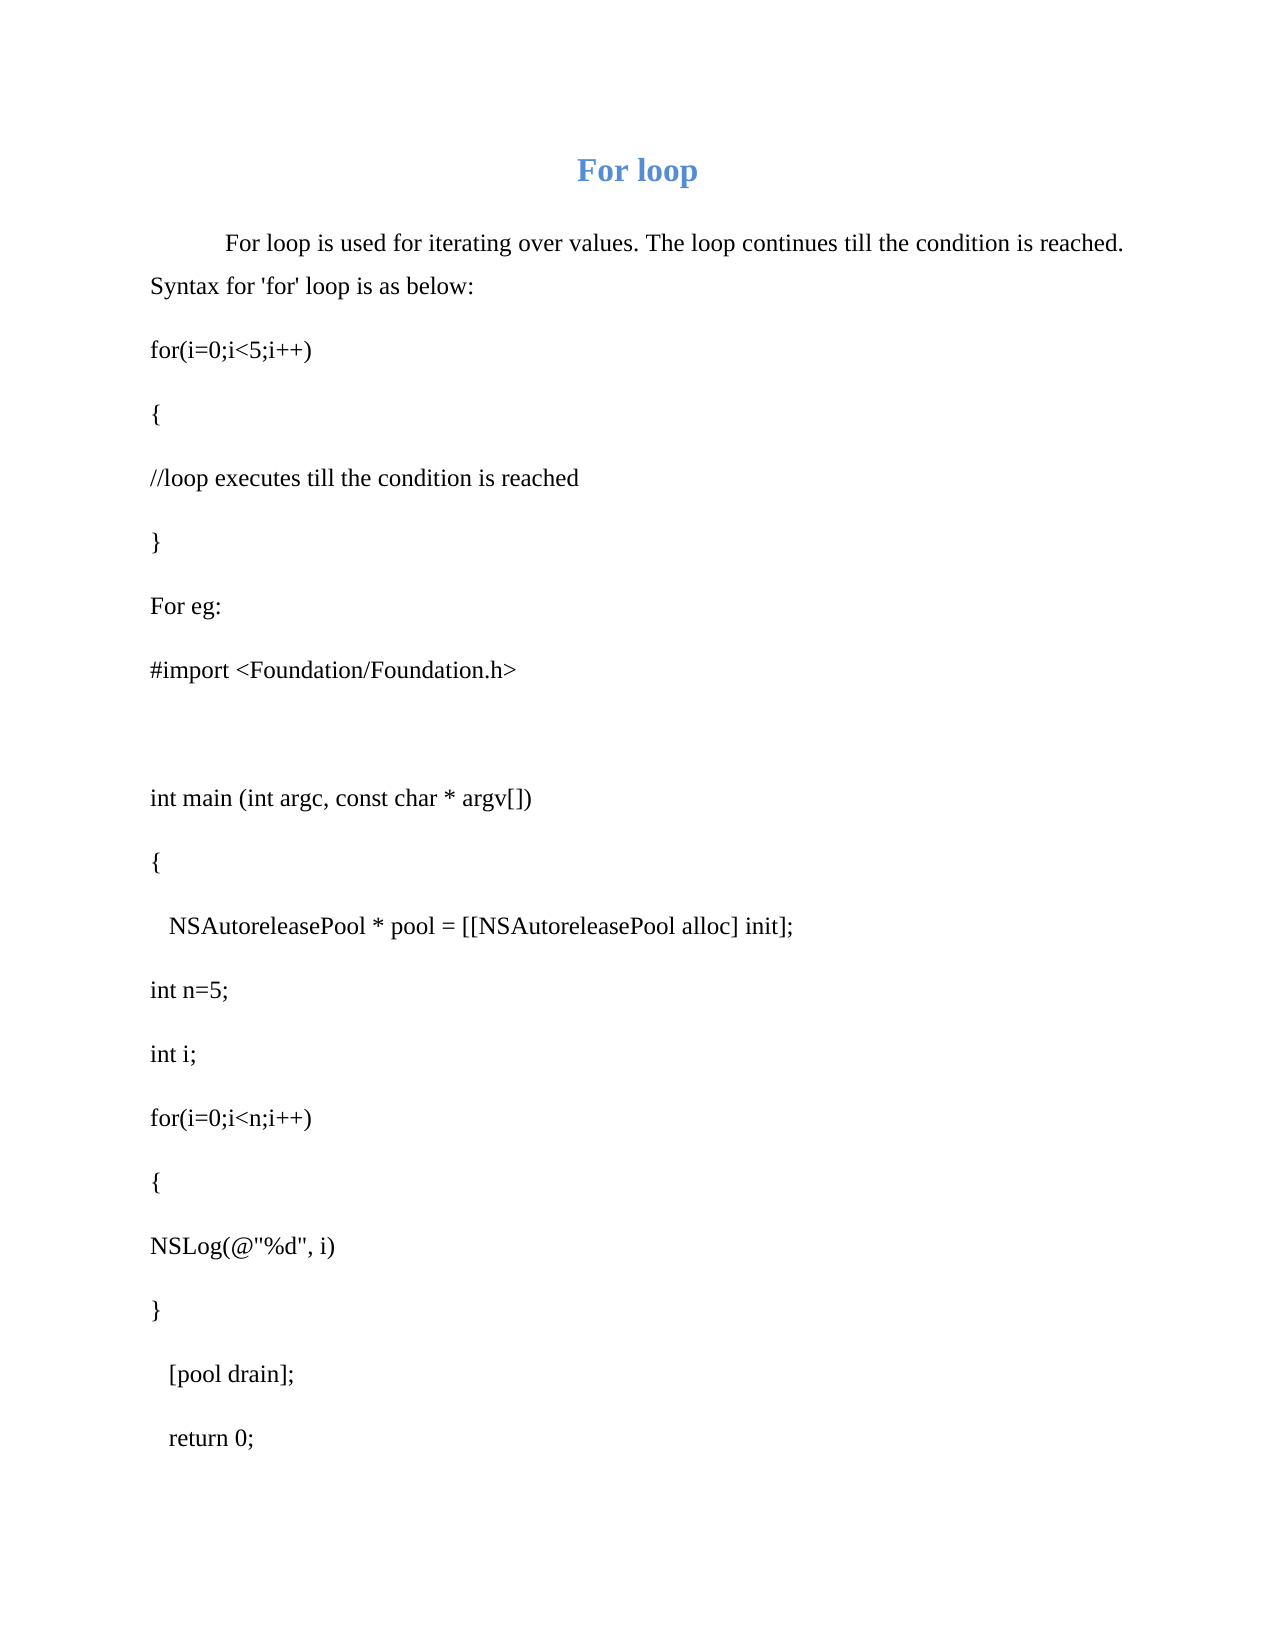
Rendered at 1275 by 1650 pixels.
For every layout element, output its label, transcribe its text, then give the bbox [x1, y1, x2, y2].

text For loop is used for iterating over values. The loop continues till the condition is reached. Syntax for 'for' loop is as below: [150, 228, 1125, 300]
text NSAutoreleasePool * pool = [[NSAutoreleasePool alloc] init]; [150, 911, 1125, 940]
text } [150, 1295, 1125, 1323]
text int i; [150, 1039, 1125, 1068]
text { [150, 847, 1125, 876]
text { [150, 1167, 1125, 1196]
text For loop [150, 150, 1125, 188]
text for(i=0;i<5;i++) [150, 335, 1125, 364]
text int main (int argc, const char * argv[]) [150, 783, 1125, 812]
text } [150, 527, 1125, 556]
text [pool drain]; [150, 1359, 1125, 1387]
text for(i=0;i<n;i++) [150, 1103, 1125, 1132]
text NSLog(@"%d", i) [150, 1231, 1125, 1259]
text int n=5; [150, 975, 1125, 1004]
text #import <Foundation/Foundation.h> [150, 655, 1125, 684]
text { [150, 399, 1125, 428]
text For eg: [150, 591, 1125, 620]
text //loop executes till the condition is reached [150, 463, 1125, 492]
text return 0; [150, 1423, 1125, 1451]
